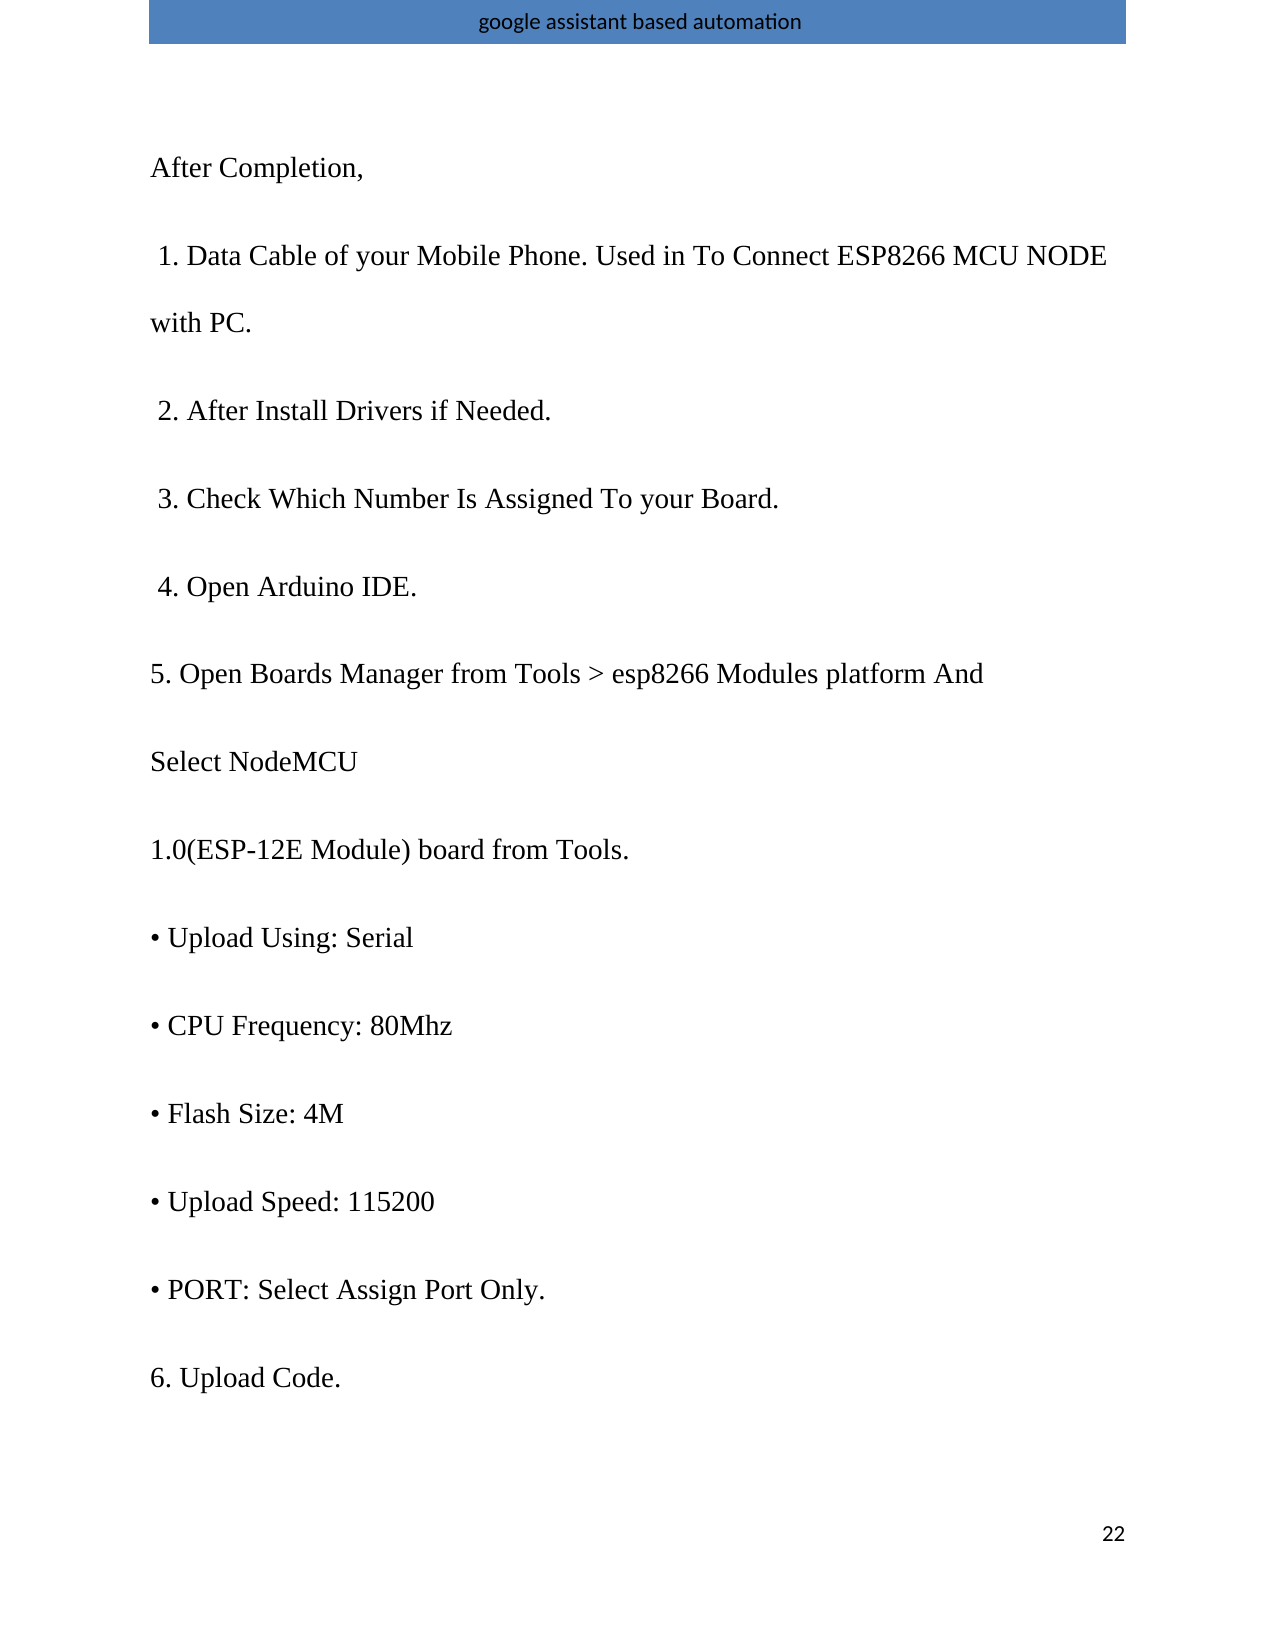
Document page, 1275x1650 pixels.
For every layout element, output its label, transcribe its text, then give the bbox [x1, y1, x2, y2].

text 5. Open Boards Manager from Tools > esp8266 Modules platform And [150, 657, 1125, 690]
text • Upload Speed: 115200 [150, 1184, 1125, 1218]
text • Flash Size: 4M [150, 1096, 1125, 1130]
text 4. Open Arduino IDE. [150, 569, 1125, 602]
text • PORT: Select Assign Port Only. [150, 1272, 1125, 1306]
text Select NodeMCU [150, 744, 1125, 778]
text 6. Upload Code. [150, 1360, 1125, 1393]
text 2. After Install Drivers if Needed. [150, 393, 1125, 426]
text After Completion, [150, 150, 1125, 183]
text 3. Check Which Number Is Assigned To your Board. [150, 481, 1125, 514]
text • Upload Using: Serial [150, 920, 1125, 954]
text • CPU Frequency: 80Mhz [150, 1008, 1125, 1042]
text 1.0(ESP-12E Module) board from Tools. [150, 832, 1125, 866]
text 1. Data Cable of your Mobile Phone. Used in To Connect ESP8266 MCU NODE with PC. [150, 238, 1125, 338]
